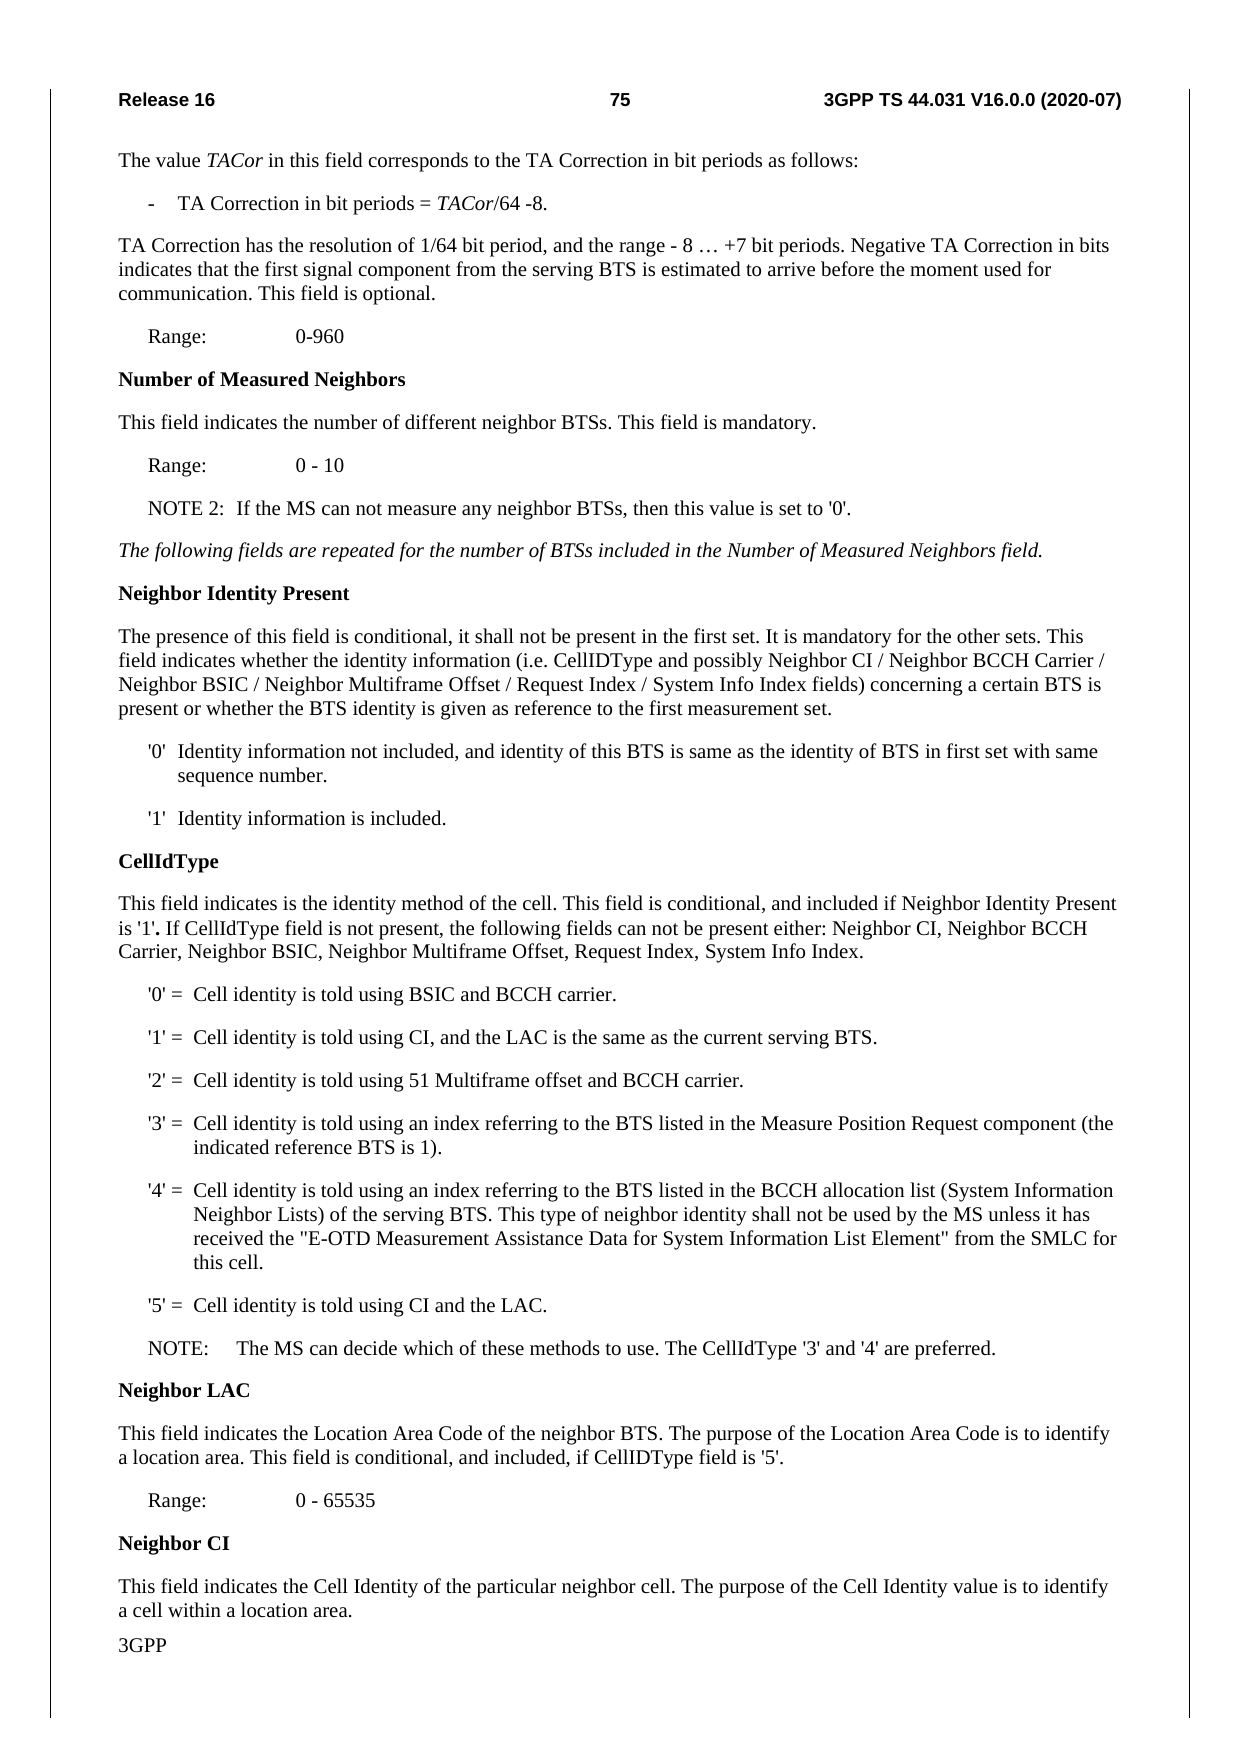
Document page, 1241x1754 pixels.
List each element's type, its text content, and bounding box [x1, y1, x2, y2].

text '4' = Cell identity is told using an index referring to the BTS listed in the BCCH allocation list (System Information Neighbor Lists) of the serving BTS. This type of neighbor identity shall not be used by the MS unless it has received the "E-OTD Measurement Assistance Data for System Information List Element" from the SMLC for this cell. [148, 1178, 1122, 1274]
text '1' = Cell identity is told using CI, and the LAC is the same as the current serving BTS. [148, 1025, 1122, 1049]
text Number of Measured Neighbors [118, 367, 1122, 391]
text Neighbor LAC [118, 1378, 1122, 1402]
text The value TACor in this field corresponds to the TA Correction in bit periods as follows: [118, 148, 1122, 172]
text This field indicates the number of different neighbor BTSs. This field is mandatory. [118, 410, 1122, 434]
text '2' = Cell identity is told using 51 Multiframe offset and BCCH carrier. [148, 1068, 1122, 1092]
text The presence of this field is conditional, it shall not be present in the first set. It is mandatory for the other sets. This field indicates whether the identity information (i.e. CellIDType and possibly Neighbor CI / Neighbor BCCH Carrier / Neighbor BSIC / Neighbor Multiframe Offset / Request Index / System Info Index fields) concerning a certain BTS is present or whether the BTS identity is given as reference to the first measurement set. [118, 624, 1122, 720]
text NOTE 2: If the MS can not measure any neighbor BTSs, then this value is set to '0'. [148, 495, 1122, 519]
text TA Correction has the resolution of 1/64 bit period, and the range - 8 … +7 bit periods. Negative TA Correction in bits indicates that the first signal component from the serving BTS is estimated to arrive before the moment used for communication. This field is optional. [118, 233, 1122, 305]
text Range: 0-960 [148, 324, 1122, 348]
text - TA Correction in bit periods = TACor/64 -8. [148, 190, 1122, 214]
text This field indicates the Location Area Code of the neighbor BTS. The purpose of the Location Area Code is to identify a location area. This field is conditional, and included, if CellIDType field is '5'. [118, 1421, 1122, 1469]
text '1' Identity information is included. [148, 806, 1122, 830]
text '3' = Cell identity is told using an index referring to the BTS listed in the Measure Position Request component (the indicated reference BTS is 1). [148, 1111, 1122, 1159]
text Neighbor Identity Present [118, 581, 1122, 605]
text The following fields are repeated for the number of BTSs included in the Number of Measured Neighbors field. [118, 538, 1122, 562]
text '5' = Cell identity is told using CI and the LAC. [148, 1293, 1122, 1317]
text '0' Identity information not included, and identity of this BTS is same as the identity of BTS in first set with same sequence number. [148, 739, 1122, 787]
text Range: 0 - 10 [148, 453, 1122, 477]
text NOTE: The MS can decide which of these methods to use. The CellIdType '3' and '4' are preferred. [148, 1335, 1122, 1359]
text '0' = Cell identity is told using BSIC and BCCH carrier. [148, 982, 1122, 1006]
text CellIdType [118, 848, 1122, 873]
text This field indicates the Cell Identity of the particular neighbor cell. The purpose of the Cell Identity value is to identify a cell within a location area. [118, 1573, 1122, 1622]
text This field indicates is the identity method of the cell. This field is conditional, and included if Neighbor Identity Present is '1'. If CellIdType field is not present, the following fields can not be present either: Neighbor CI, Neighbor BCCH Carrier, Neighbor BSIC, Neighbor Multiframe Offset, Request Index, System Info Index. [118, 891, 1122, 963]
text Range: 0 - 65535 [148, 1488, 1122, 1512]
text Neighbor CI [118, 1531, 1122, 1555]
